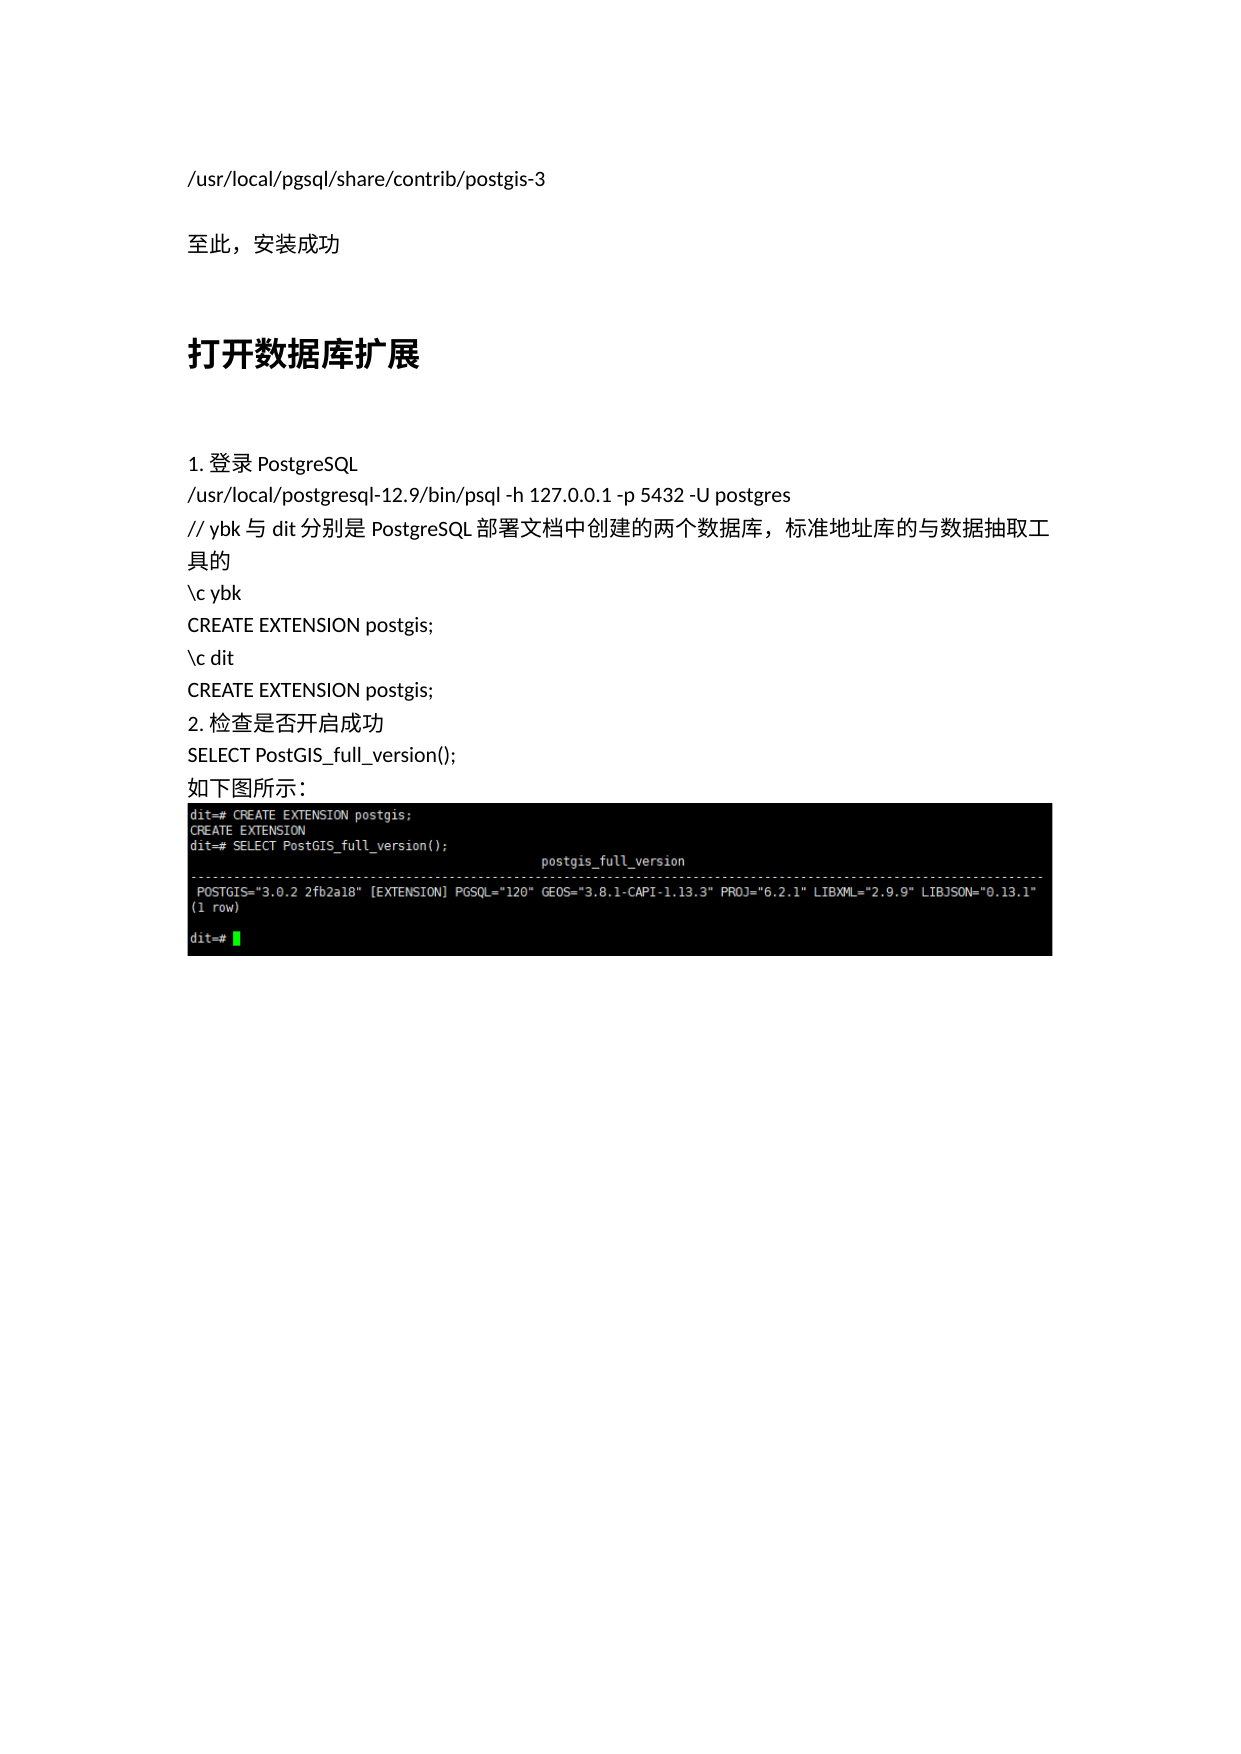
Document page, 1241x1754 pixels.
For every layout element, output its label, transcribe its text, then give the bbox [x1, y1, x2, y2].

subtitle 打开数据库扩展 [187, 319, 1053, 384]
list 登录PostgreSQL [187, 446, 1053, 478]
picture [187, 803, 1053, 956]
text CREATE EXTENSION postgis; [187, 673, 1053, 706]
list 检查是否开启成功 [187, 706, 1053, 738]
text /usr/local/postgresql-12.9/bin/psql -h 127.0.0.1 -p 5432 -U postgres [187, 478, 1053, 511]
text \c dit [187, 641, 1053, 673]
text 如下图所示： [187, 771, 1053, 803]
text SELECT PostGIS_full_version(); [187, 738, 1053, 771]
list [187, 162, 1053, 194]
text // ybk与dit分别是PostgreSQL部署文档中创建的两个数据库，标准地址库的与数据抽取工具的 [187, 511, 1053, 576]
list 至此，安装成功 [187, 227, 1053, 259]
text CREATE EXTENSION postgis; [187, 608, 1053, 641]
text \c ybk [187, 576, 1053, 608]
